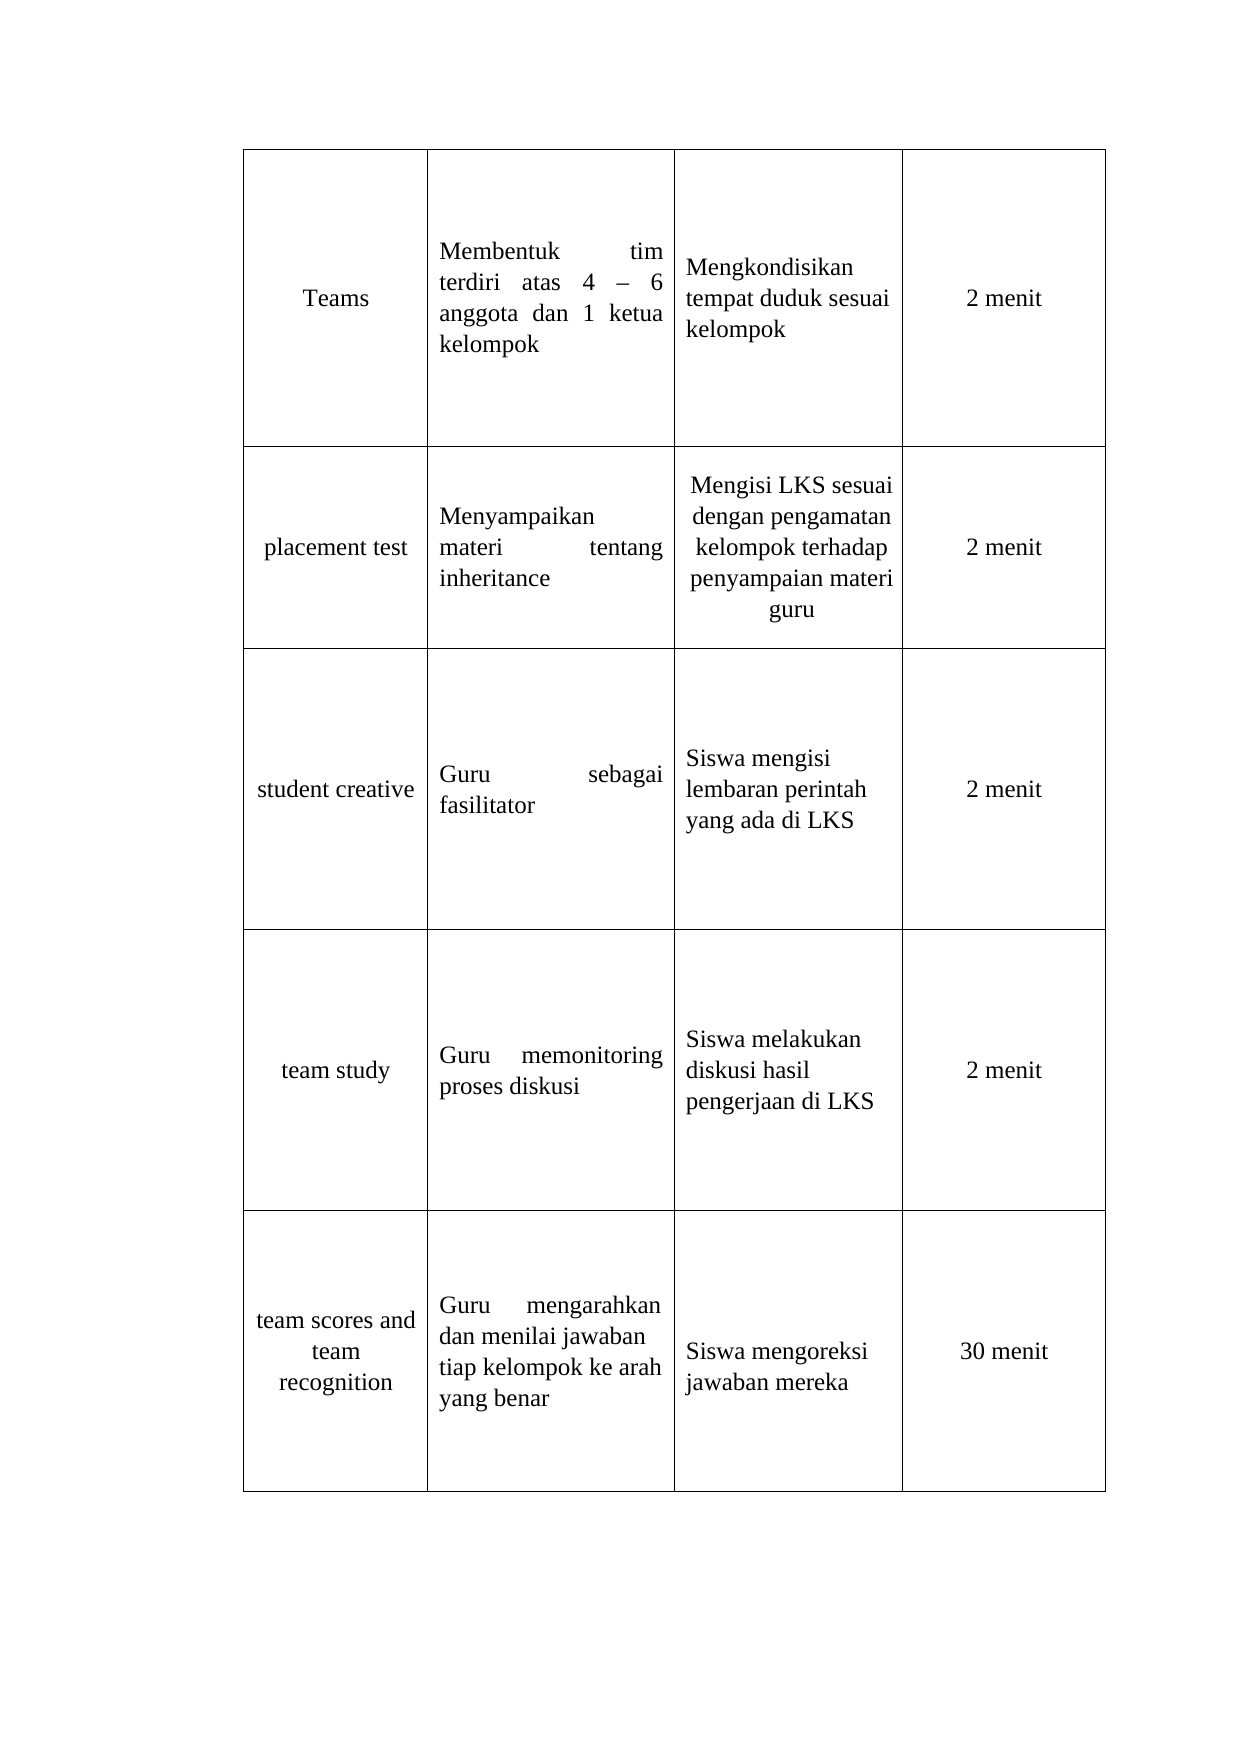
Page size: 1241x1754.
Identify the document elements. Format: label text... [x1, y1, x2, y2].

table_cell Membentuk tim terdiri atas 4 – 6 anggota dan 1 ketua kelompok [428, 150, 674, 446]
table_cell 30 menit [903, 1211, 1105, 1491]
table_cell Siswa mengoreksi jawaban mereka [675, 1211, 902, 1491]
table_cell Guru sebagai fasilitator [428, 649, 674, 929]
table_cell Guru memonitoring proses diskusi [428, 930, 674, 1210]
table_cell Guru mengarahkan dan menilai jawaban tiap kelompok ke arah yang benar [428, 1211, 674, 1491]
table_cell Siswa melakukan diskusi hasil pengerjaan di LKS [675, 930, 902, 1210]
table_cell Mengkondisikan tempat duduk sesuai kelompok [675, 150, 902, 446]
table_cell Menyampaikan materi tentang inheritance [428, 447, 674, 648]
table_cell placement test [244, 447, 427, 648]
table_cell team study [244, 930, 427, 1210]
table_cell student creative [244, 649, 427, 929]
table_cell Teams [244, 150, 427, 446]
table_cell Mengisi LKS sesuai dengan pengamatan kelompok terhadap penyampaian materi guru [675, 447, 902, 648]
table_cell 2 menit [903, 930, 1105, 1210]
table_cell 2 menit [903, 649, 1105, 929]
table_cell Siswa mengisi lembaran perintah yang ada di LKS [675, 649, 902, 929]
table_cell 2 menit [903, 447, 1105, 648]
table_cell team scores and team recognition [244, 1211, 427, 1491]
table_cell 2 menit [903, 150, 1105, 446]
